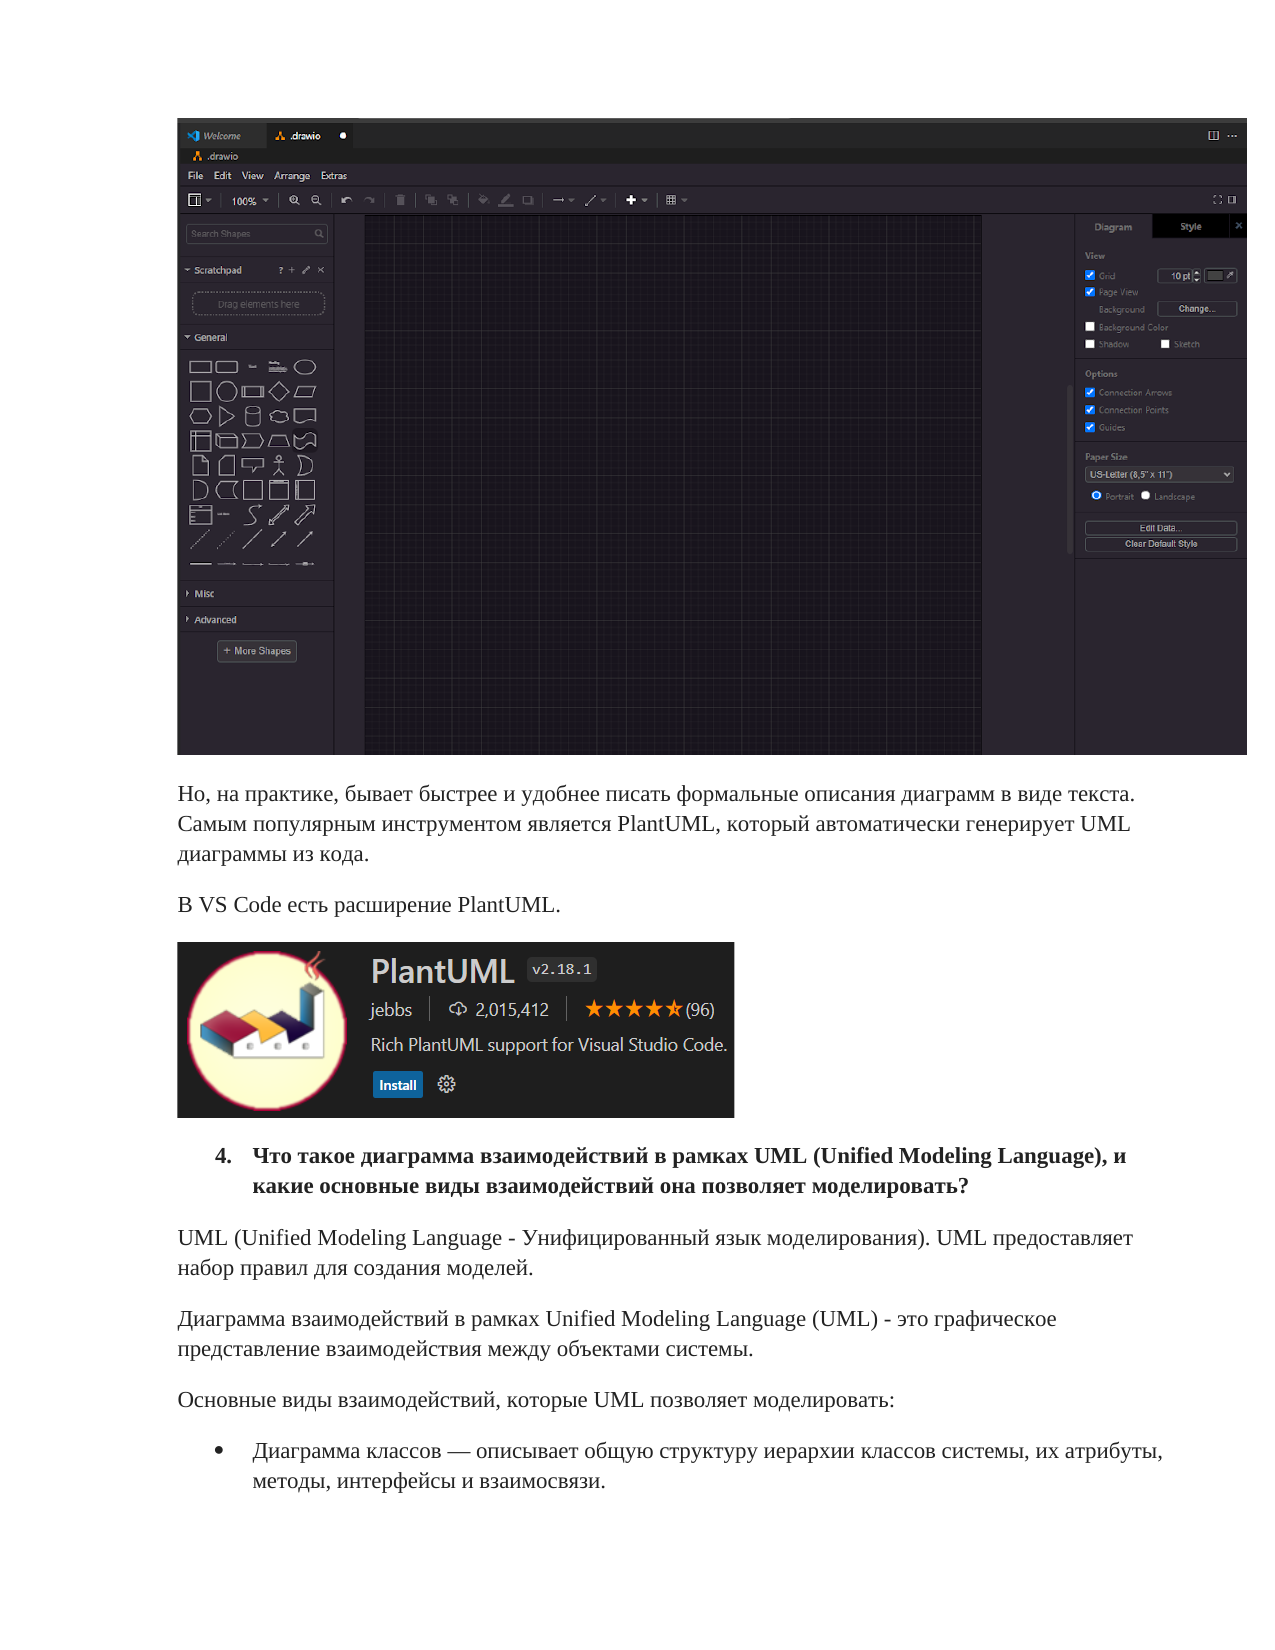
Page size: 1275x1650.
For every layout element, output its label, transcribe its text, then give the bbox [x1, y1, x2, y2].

text В VS Code есть расширение PlantUML. [177, 891, 1186, 918]
text Основные виды взаимодействий, которые UML позволяет моделировать: [177, 1386, 1186, 1412]
text UML (Unified Modeling Language - Унифицированный язык моделирования). UML предоставляет набор правил для создания моделей. [177, 1223, 1186, 1280]
text Но, на практике, бывает быстрее и удобнее писать формальные описания диаграмм в виде текста. Самым популярным инструментом является PlantUML, который автоматически генерирует UML диаграммы из кода. [177, 780, 1186, 867]
list Диаграмма классов — описывает общую структуру иерархии классов системы, их атрибуты, методы, интерфейсы и взаимосвязи. [215, 1437, 1186, 1494]
list Что такое диаграмма взаимодействий в рамках UML (Unified Modeling Language), и какие основные виды взаимодействий она позволяет моделировать? [215, 1142, 1186, 1199]
picture [177, 942, 735, 1118]
picture [177, 118, 1247, 755]
text Диаграмма взаимодействий в рамках Unified Modeling Language (UML) - это графическое представление взаимодействия между объектами системы. [177, 1305, 1186, 1361]
